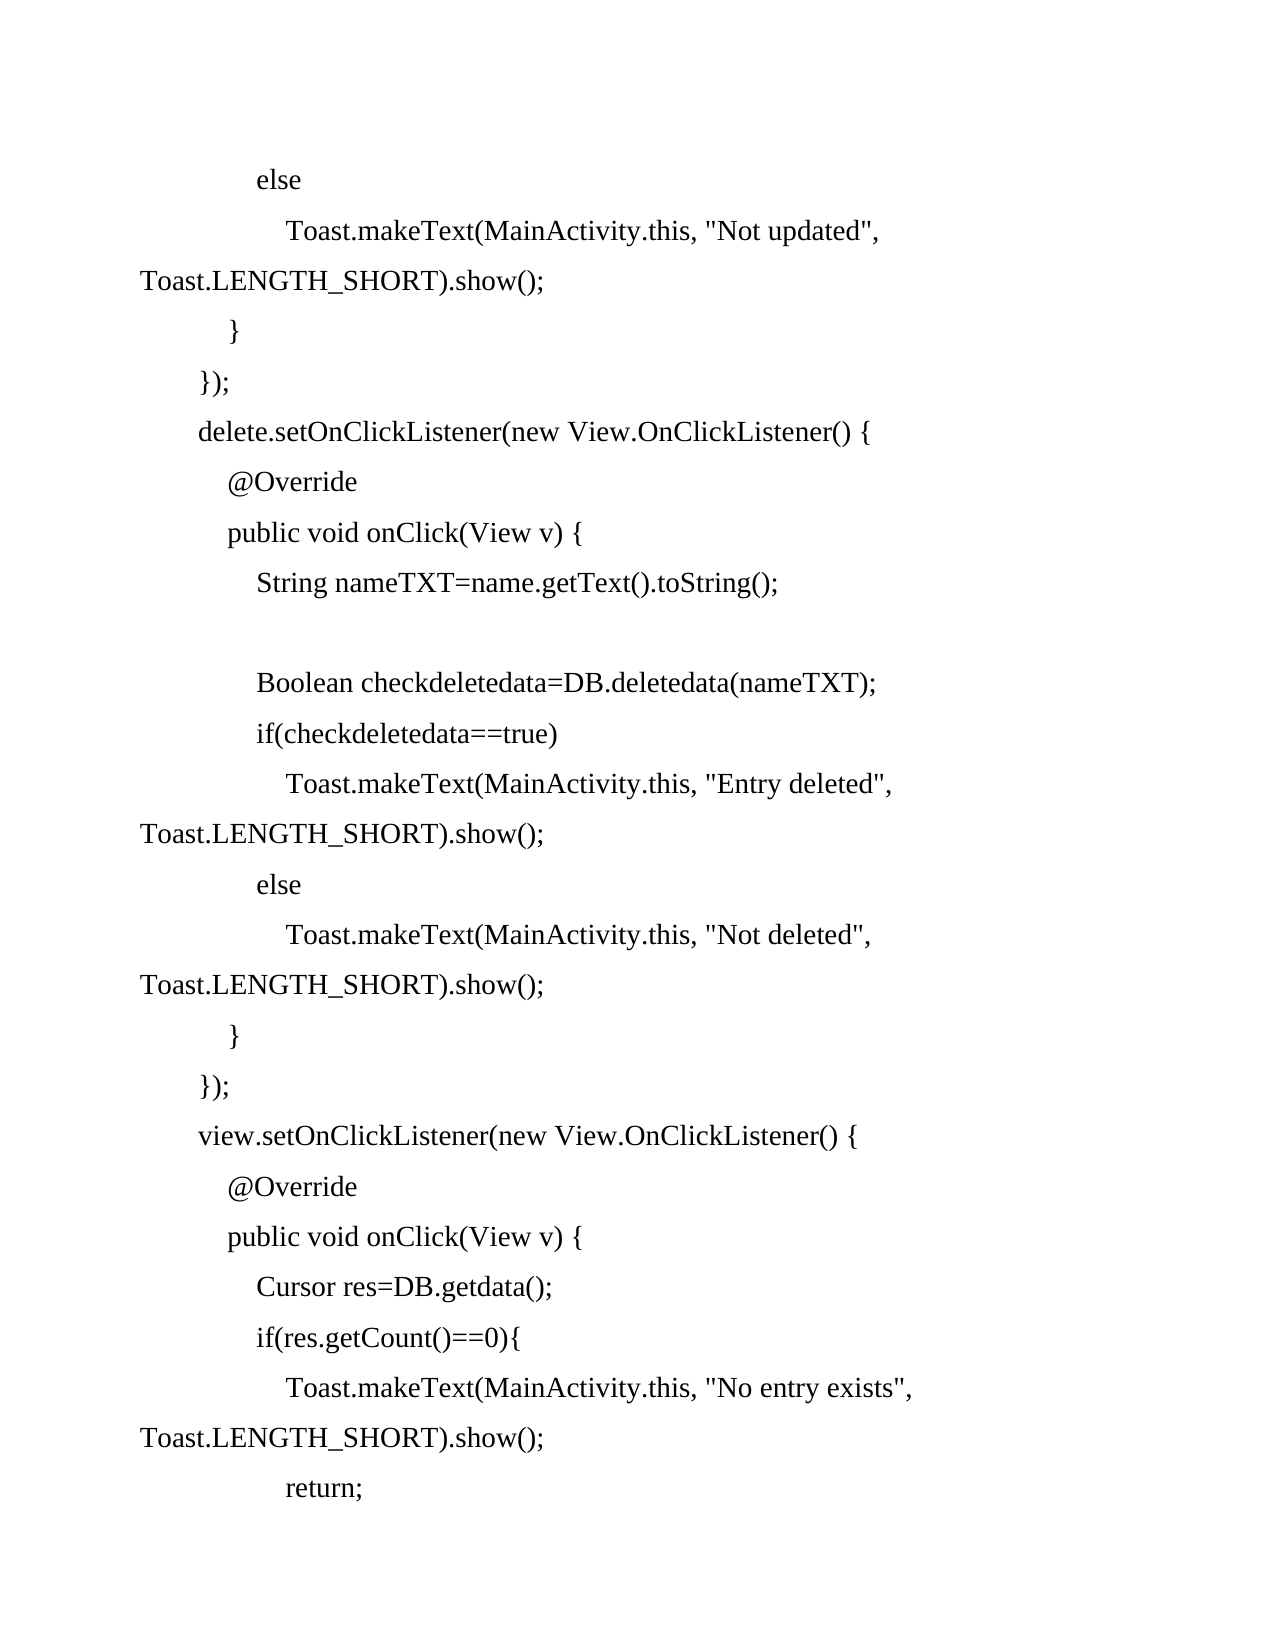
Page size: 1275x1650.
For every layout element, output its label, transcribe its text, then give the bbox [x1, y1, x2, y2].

text Toast.makeText(MainActivity.this, "Not updated", Toast.LENGTH_SHORT).show(); [139, 213, 1131, 297]
text }); [139, 364, 1131, 397]
text if(checkdeletedata==true) [139, 716, 1131, 749]
text } [139, 313, 1131, 347]
text String nameTXT=name.getText().toString(); [139, 565, 1131, 598]
text @Override [139, 464, 1131, 498]
text @Override [139, 1169, 1131, 1202]
text Boolean checkdeletedata=DB.deletedata(nameTXT); [139, 666, 1131, 699]
text } [139, 1018, 1131, 1051]
text Toast.makeText(MainActivity.this, "Not deleted", Toast.LENGTH_SHORT).show(); [139, 917, 1131, 1001]
text if(res.getCount()==0){ [139, 1320, 1131, 1353]
text else [139, 162, 1131, 196]
text view.setOnClickListener(new View.OnClickListener() { [139, 1118, 1131, 1152]
text public void onClick(View v) { [139, 515, 1131, 548]
text return; [139, 1471, 1131, 1504]
text }); [139, 1068, 1131, 1102]
text else [139, 867, 1131, 900]
text public void onClick(View v) { [139, 1219, 1131, 1253]
text delete.setOnClickListener(new View.OnClickListener() { [139, 414, 1131, 448]
text Toast.makeText(MainActivity.this, "Entry deleted", Toast.LENGTH_SHORT).show(); [139, 766, 1131, 850]
text Cursor res=DB.getdata(); [139, 1269, 1131, 1303]
text Toast.makeText(MainActivity.this, "No entry exists", Toast.LENGTH_SHORT).show(); [139, 1370, 1131, 1454]
